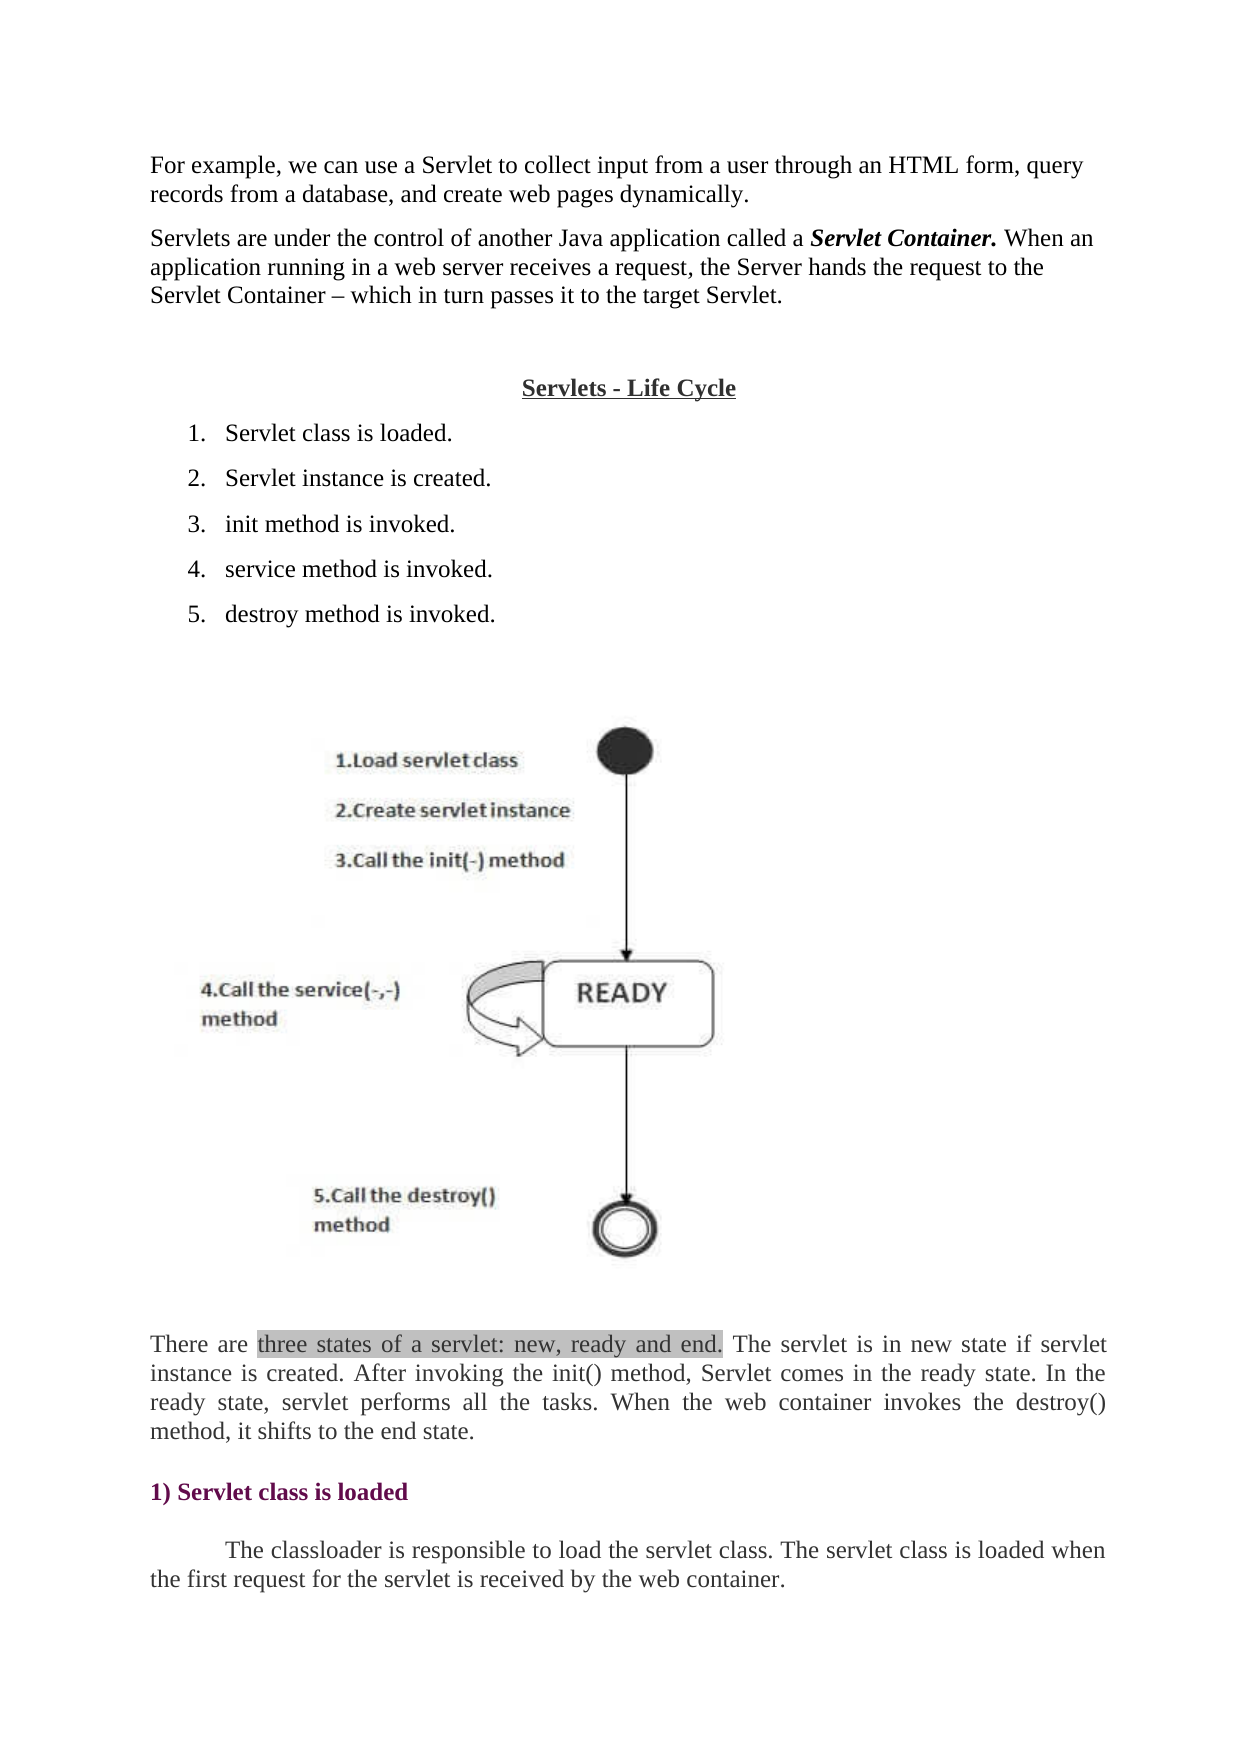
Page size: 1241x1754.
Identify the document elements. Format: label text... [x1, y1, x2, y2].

list Servlet class is loaded. [187, 408, 1107, 447]
list destroy method is invoked. [187, 589, 1107, 628]
list Servlet instance is created. [187, 453, 1107, 492]
list service method is invoked. [187, 544, 1107, 583]
text For example, we can use a Servlet to collect input from a user through an HTML form, query records from a database, and create web pages dynamically. [150, 150, 1107, 207]
text There are three states of a servlet: new, ready and end. The servlet is in new state if servlet instance is created. After invoking the init() method, Servlet comes in the ready state. In the ready state, servlet performs all the tasks. When the web container invokes the destroy() method, it shifts to the end state. [150, 1329, 1107, 1444]
list init method is invoked. [187, 498, 1107, 537]
subtitle 1) Servlet class is loaded [150, 1474, 1107, 1506]
text The classloader is responsible to load the servlet class. The servlet class is loaded when the first request for the servlet is received by the web container. [150, 1535, 1107, 1593]
text Servlets - Life Cycle [150, 373, 1107, 401]
text Servlets are under the control of another Java application called a Servlet Container. When an application running in a web server receives a request, the Server hands the request to the Servlet Container – which in turn passes it to the target Servlet. [150, 223, 1107, 309]
picture [150, 657, 782, 1301]
